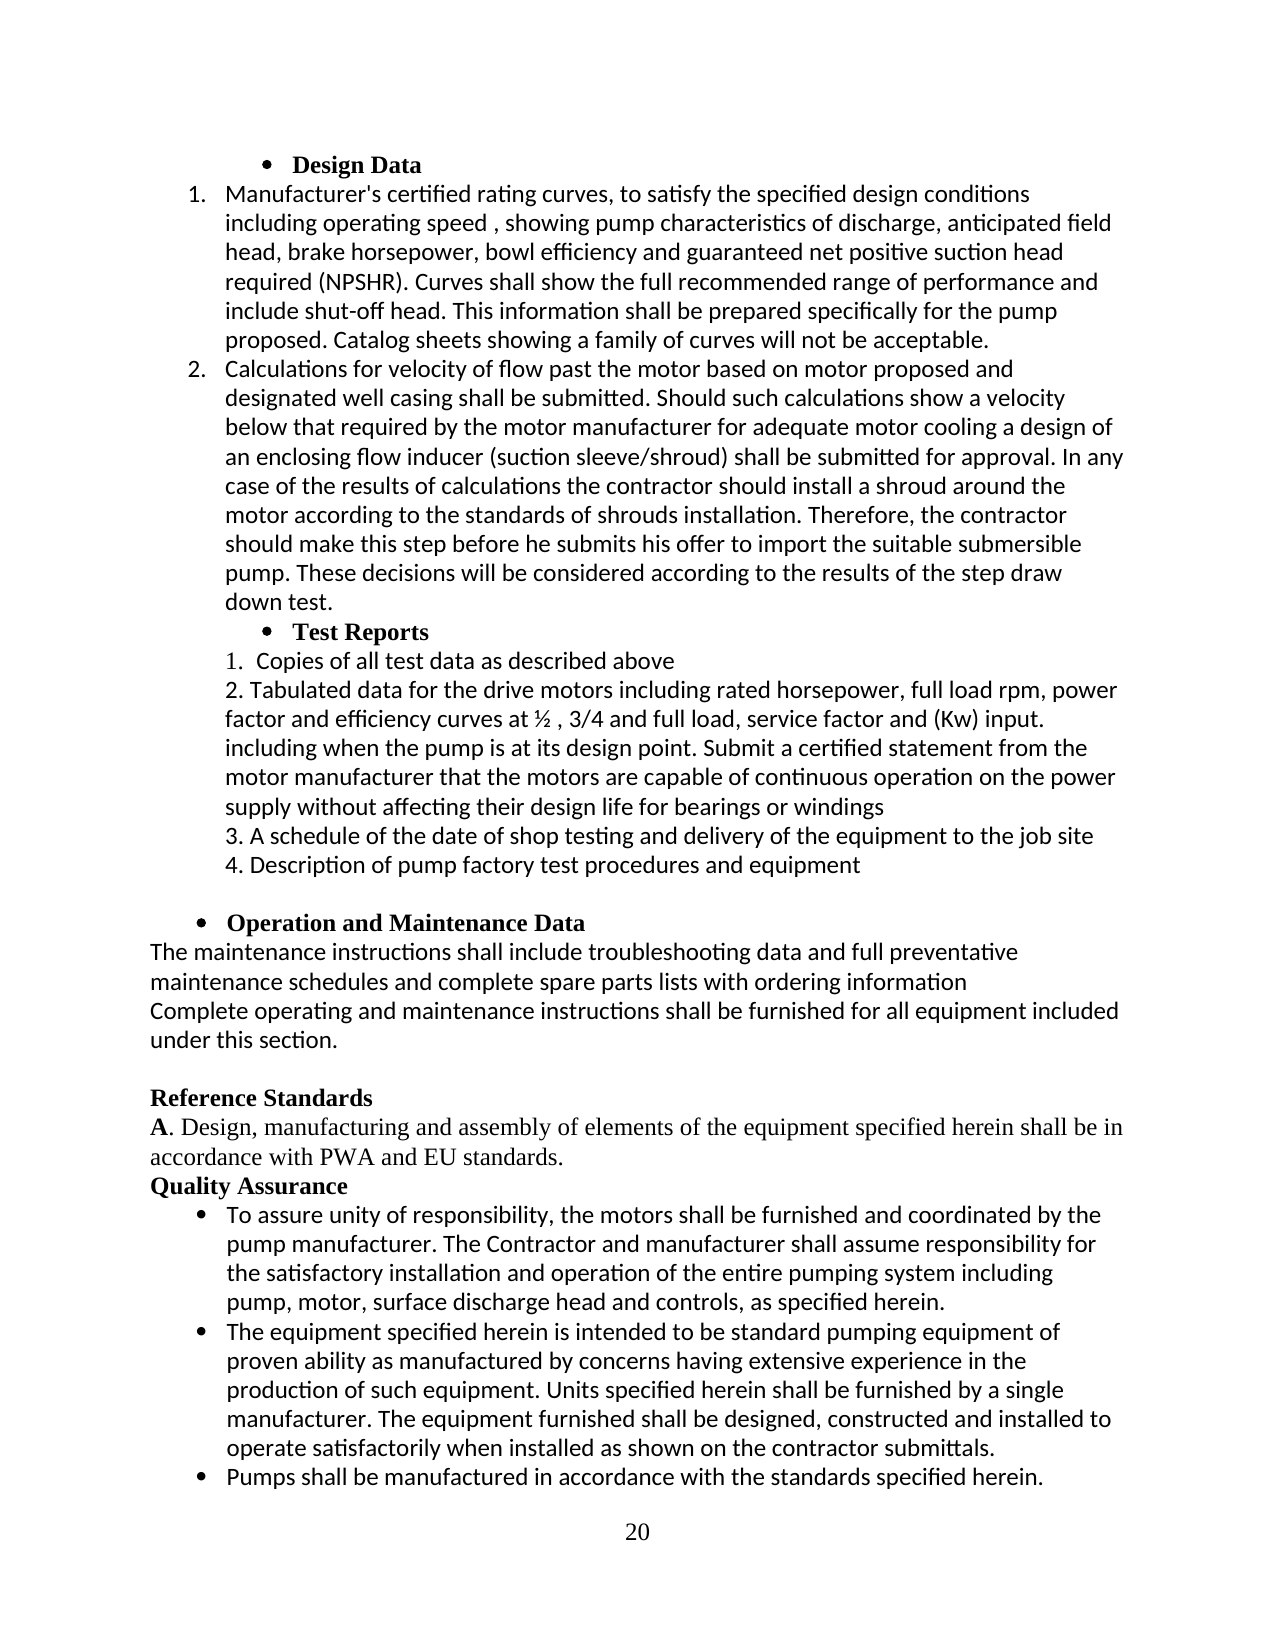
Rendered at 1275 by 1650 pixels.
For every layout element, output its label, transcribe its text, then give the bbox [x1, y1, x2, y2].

text 4. Description of pump factory test procedures and equipment [225, 850, 1125, 879]
list The equipment specified herein is intended to be standard pumping equipment of proven ability as manufactured by concerns having extensive experience in the production of such equipment. Units specified herein shall be furnished by a single manufacturer. The equipment furnished shall be designed, constructed and installed to operate satisfactorily when installed as shown on the contractor submittals. [197, 1317, 1125, 1462]
list Operation and Maintenance Data [197, 908, 1125, 937]
text Reference Standards [150, 1083, 1125, 1112]
text schedule of the date of shop testing and delivery of the equipment to the job site [225, 821, 1125, 850]
text A. Design, manufacturing and assembly of elements of the equipment specified herein shall be in accordance with PWA and EU standards. [150, 1112, 1125, 1171]
list Pumps shall be manufactured in accordance with the standards specified herein. [197, 1462, 1125, 1492]
text 1. Copies of all test data as described above [225, 646, 1125, 675]
text Quality Assurance [150, 1171, 1125, 1200]
list Manufacturer's certified rating curves, to satisfy the specified design conditions including operating speed , showing pump characteristics of discharge, anticipated field head, brake horsepower, bowl efficiency and guaranteed net positive suction head required (NPSHR). Curves shall show the full recommended range of performance and include shut-off head. This information shall be prepared specifically for the pump proposed. Catalog sheets showing a family of curves will not be acceptable. [187, 179, 1125, 354]
list Calculations for velocity of flow past the motor based on motor proposed and designated well casing shall be submitted. Should such calculations show a velocity below that required by the motor manufacturer for adequate motor cooling a design of an enclosing flow inducer (suction sleeve/shroud) shall be submitted for approval. In any case of the results of calculations the contractor should install a shroud around the motor according to the standards of shrouds installation. Therefore, the contractor should make this step before he submits his offer to import the suitable submersible pump. These decisions will be considered according to the results of the step draw down test. [187, 354, 1125, 617]
list Design Data [262, 150, 1125, 179]
text The maintenance instructions shall include troubleshooting data and full preventative maintenance schedules and complete spare parts lists with ordering information [150, 937, 1125, 996]
list Test Reports [262, 617, 1125, 646]
list To assure unity of responsibility, the motors shall be furnished and coordinated by the pump manufacturer. The Contractor and manufacturer shall assume responsibility for the satisfactory installation and operation of the entire pumping system including pump, motor, surface discharge head and controls, as specified herein. [197, 1200, 1125, 1317]
text 2. Tabulated data for the drive motors including rated horsepower, full load rpm, power factor and efficiency curves at ½ , 3/4 and full load, service factor and (Kw) input. including when the pump is at its design point. Submit a certified statement from the motor manufacturer that the motors are capable of continuous operation on the power supply without affecting their design life for bearings or windings [225, 675, 1125, 821]
text Complete operating and maintenance instructions shall be furnished for all equipment included under this section. [150, 996, 1125, 1054]
